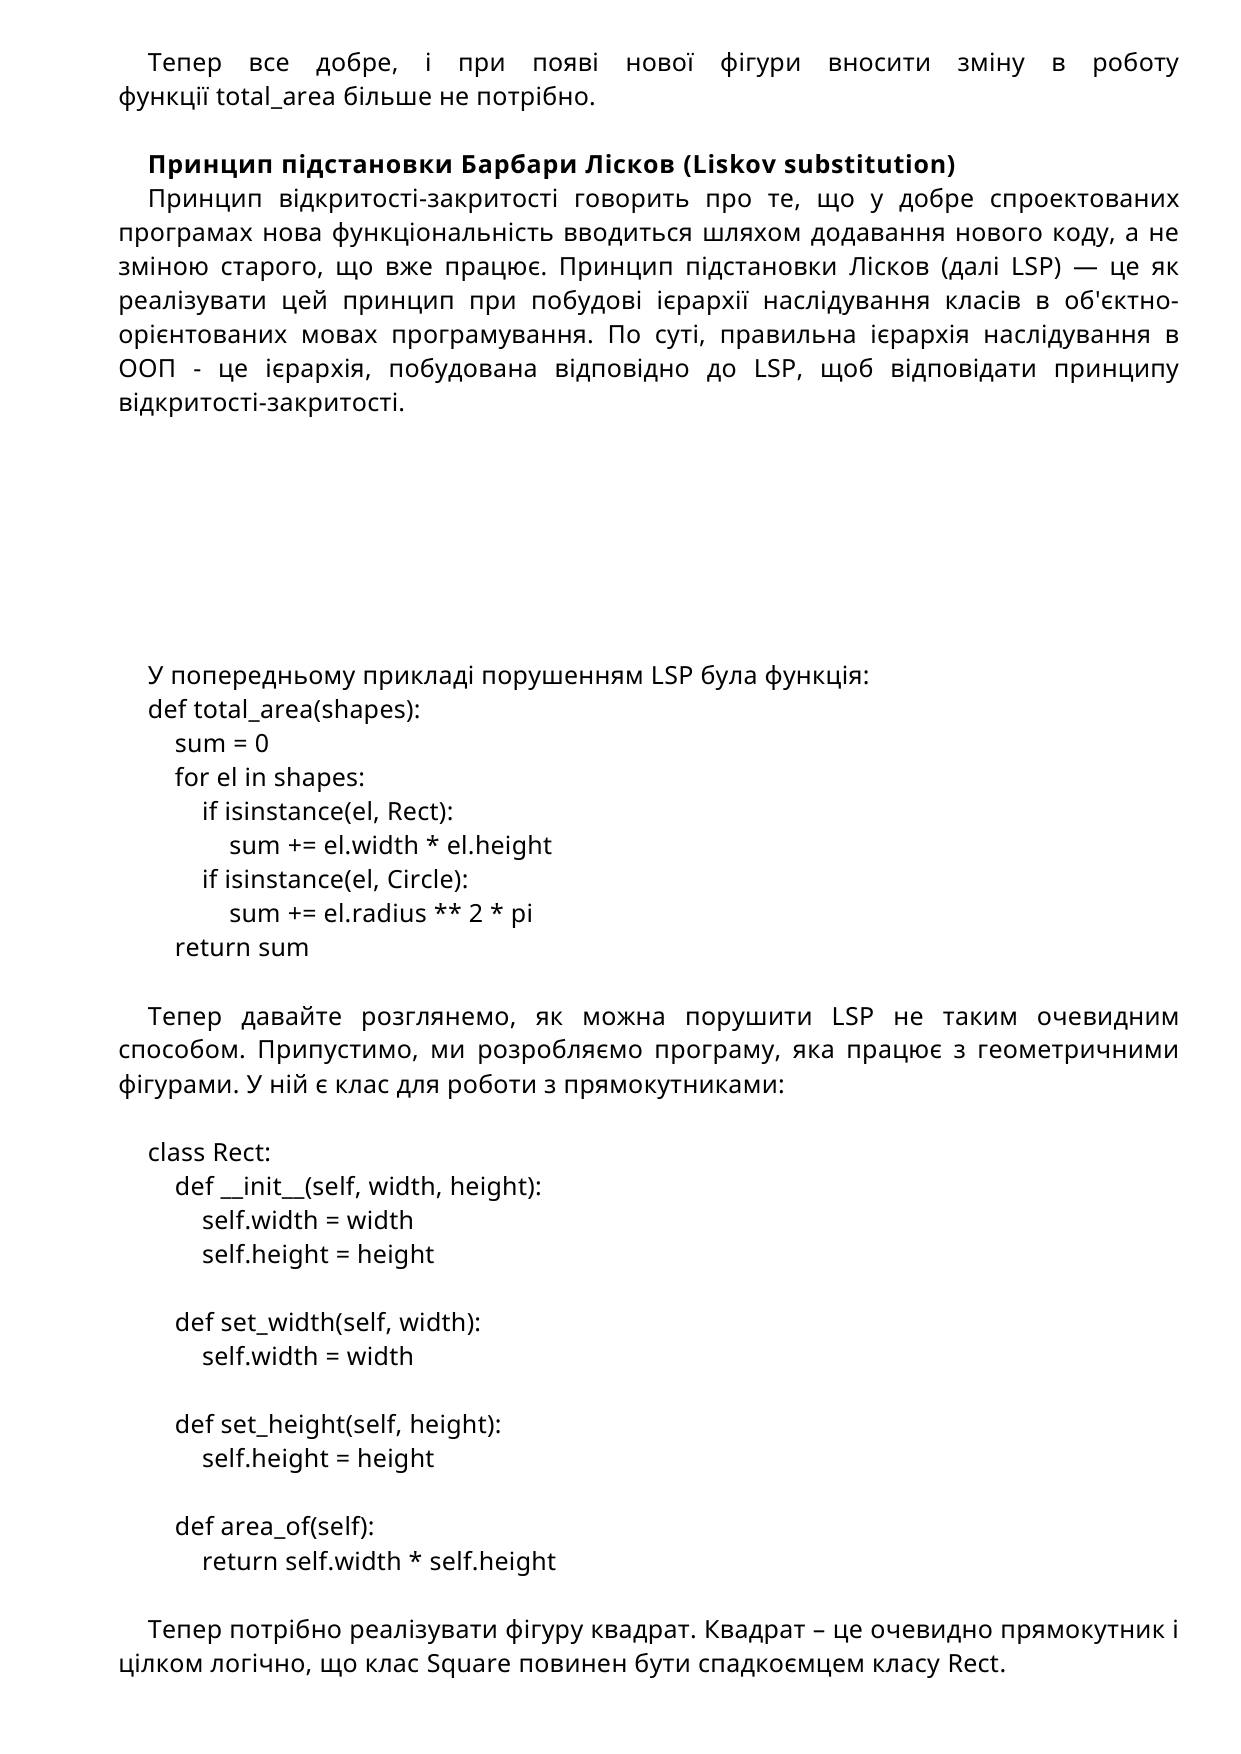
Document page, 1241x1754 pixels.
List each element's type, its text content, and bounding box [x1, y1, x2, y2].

text return self.width * self.height [118, 1543, 1181, 1577]
text def set_width(self, width): [118, 1305, 1181, 1339]
text self.height = height [118, 1237, 1181, 1271]
text self.height = height [118, 1441, 1181, 1475]
text Принцип відкритості-закритості говорить про те, що у добре спроектованих програмах нова функціональність вводиться шляхом додавання нового коду, а не зміною старого, що вже працює. Принцип підстановки Лісков (далі LSP) — це як реалізувати цей принцип при побудові ієрархії наслідування класів в об'єктно-орієнтованих мовах програмування. По суті, правильна ієрархія наслідування в ООП - це ієрархія, побудована відповідно до LSP, щоб відповідати принципу відкритості-закритості. [118, 181, 1181, 419]
text Принцип підстановки Барбари Лісков (Liskov substitution) [118, 147, 1181, 181]
text Тепер потрібно реалізувати фігуру квадрат. Квадрат – це очевидно прямокутник і цілком логічно, що клас Square повинен бути спадкоємцем класу Rect. [118, 1611, 1181, 1679]
text Тепер все добре, і при появі нової фігури вносити зміну в роботу функції total_area більше не потрібно. [118, 44, 1181, 112]
text У попередньому прикладі порушенням LSP була функція: [118, 657, 1181, 692]
text def total_area(shapes): [118, 692, 1181, 726]
text Тепер давайте розглянемо, як можна порушити LSP не таким очевидним способом. Припустимо, ми розробляємо програму, яка працює з геометричними фігурами. У ній є клас для роботи з прямокутниками: [118, 998, 1181, 1100]
text return sum [118, 930, 1181, 964]
text def set_height(self, height): [118, 1407, 1181, 1441]
text class Rect: [118, 1134, 1181, 1168]
text def __init__(self, width, height): [118, 1168, 1181, 1202]
text if isinstance(el, Rect): [118, 794, 1181, 828]
text for el in shapes: [118, 760, 1181, 794]
text self.width = width [118, 1202, 1181, 1237]
text sum = 0 [118, 726, 1181, 760]
text if isinstance(el, Circle): [118, 862, 1181, 896]
text self.width = width [118, 1339, 1181, 1373]
text sum += el.width * el.height [118, 828, 1181, 862]
text def area_of(self): [118, 1509, 1181, 1543]
text sum += el.radius ** 2 * pi [118, 896, 1181, 930]
